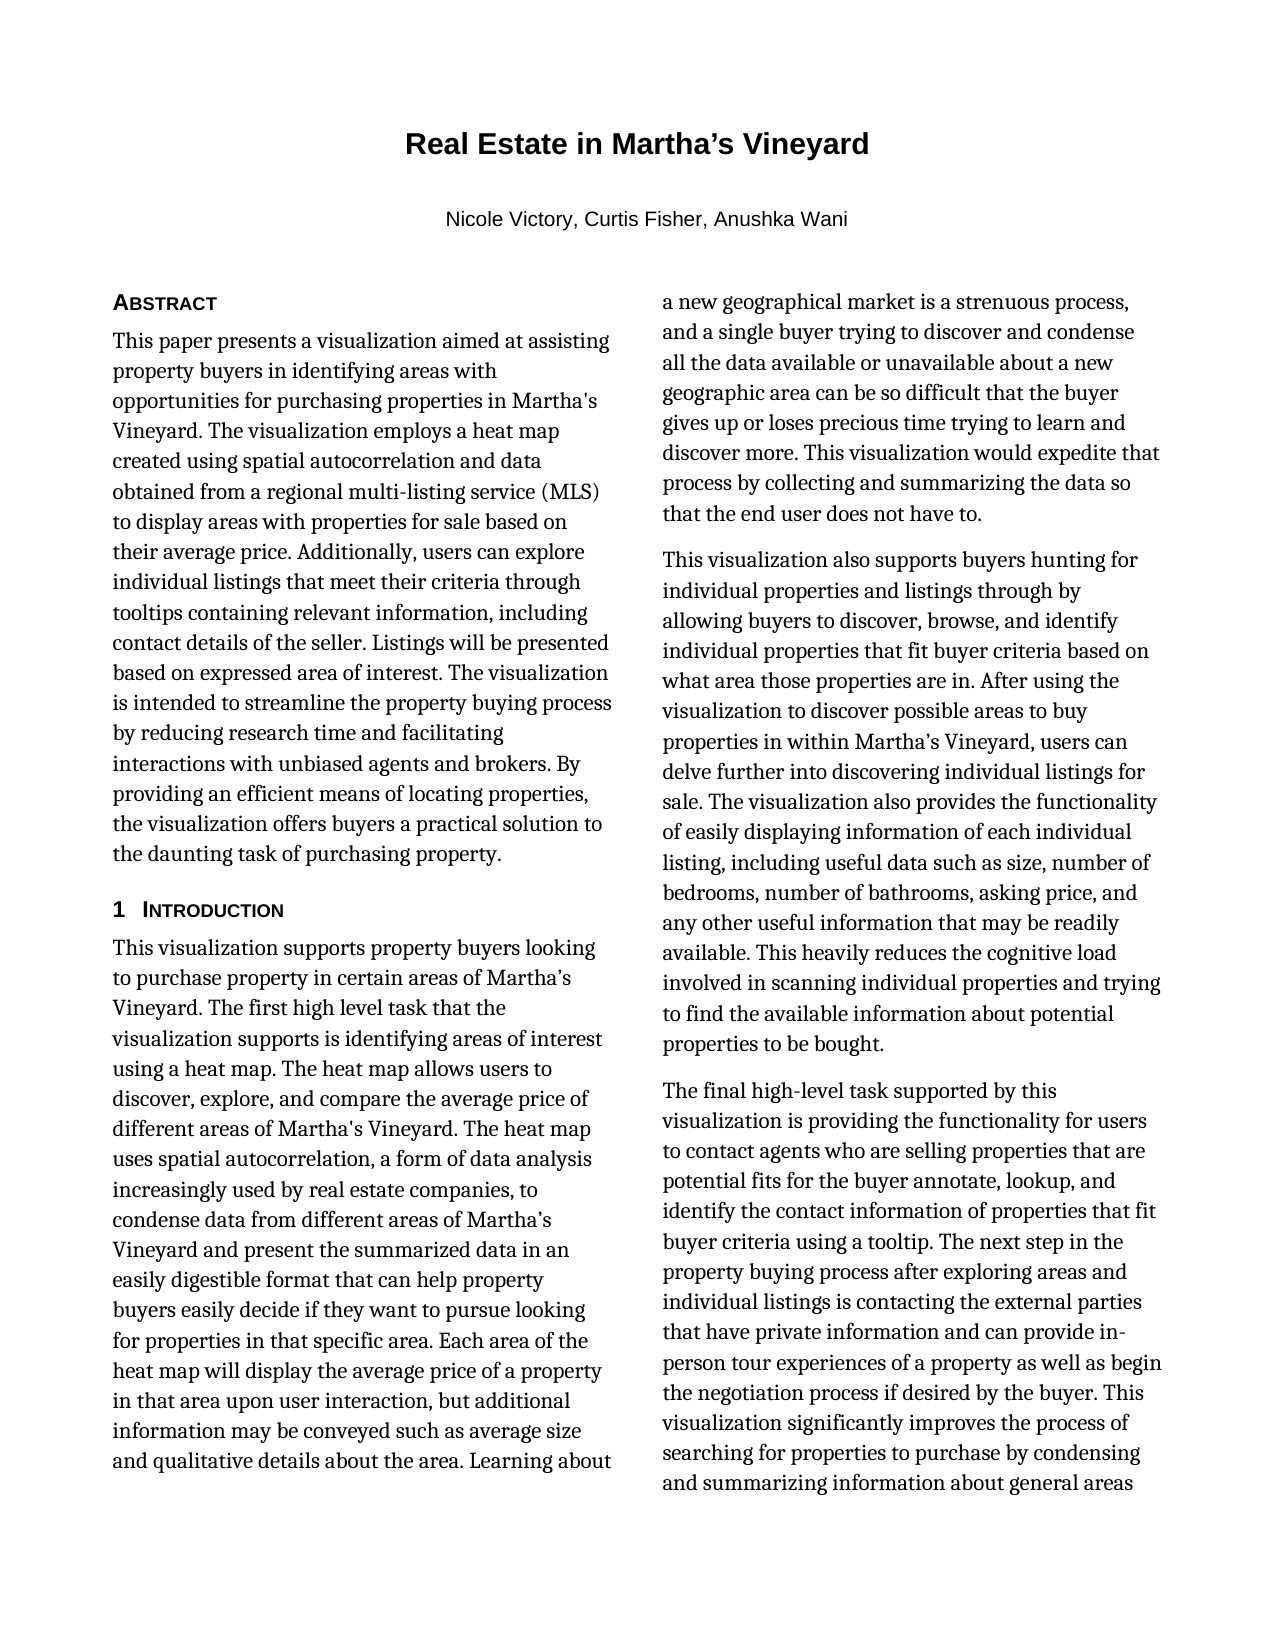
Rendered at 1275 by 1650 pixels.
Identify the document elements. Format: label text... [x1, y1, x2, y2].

text This visualization supports property buyers looking to purchase property in certain areas of Martha’s Vineyard. The first high level task that the visualization supports is identifying areas of interest using a heat map. The heat map allows users to discover, explore, and compare the average price of different areas of Martha's Vineyard. The heat map uses spatial autocorrelation, a form of data analysis increasingly used by real estate companies, to condense data from different areas of Martha’s Vineyard and present the summarized data in an easily digestible format that can help property buyers easily decide if they want to pursue looking for properties in that specific area. Each area of the heat map will display the average price of a property in that area upon user interaction, but additional information may be conveyed such as average size and qualitative details about the area. Learning about a new geographical market is a strenuous process, and a single buyer trying to discover and condense all the data available or unavailable about a new geographic area can be so difficult that the buyer gives up or loses precious time trying to learn and discover more. This visualization would expedite that process by collecting and summarizing the data so that the end user does not have to. [112, 935, 613, 1474]
subtitle Introduction [112, 896, 613, 922]
list Abstract [112, 289, 613, 315]
text This paper presents a visualization aimed at assisting property buyers in identifying areas with opportunities for purchasing properties in Martha's Vineyard. The visualization employs a heat map created using spatial autocorrelation and data obtained from a regional multi-listing service (MLS) to display areas with properties for sale based on their average price. Additionally, users can explore individual listings that meet their criteria through tooltips containing relevant information, including contact details of the seller. Listings will be presented based on expressed area of interest. The visualization is intended to streamline the property buying process by reducing research time and facilitating interactions with unbiased agents and brokers. By providing an efficient means of locating properties, the visualization offers buyers a practical solution to the daunting task of purchasing property. [112, 327, 613, 867]
text This visualization supports property buyers looking to purchase property in certain areas of Martha’s Vineyard. The first high level task that the visualization supports is identifying areas of interest using a heat map. The heat map allows users to discover, explore, and compare the average price of different areas of Martha's Vineyard. The heat map uses spatial autocorrelation, a form of data analysis increasingly used by real estate companies, to condense data from different areas of Martha’s Vineyard and present the summarized data in an easily digestible format that can help property buyers easily decide if they want to pursue looking for properties in that specific area. Each area of the heat map will display the average price of a property in that area upon user interaction, but additional information may be conveyed such as average size and qualitative details about the area. Learning about a new geographical market is a strenuous process, and a single buyer trying to discover and condense all the data available or unavailable about a new geographic area can be so difficult that the buyer gives up or loses precious time trying to learn and discover more. This visualization would expedite that process by collecting and summarizing the data so that the end user does not have to. [662, 289, 1162, 527]
title Real Estate in Martha’s Vineyard [112, 137, 1162, 158]
text Nicole Victory, Curtis Fisher, Anushka Wani [112, 210, 1162, 231]
text This visualization also supports buyers hunting for individual properties and listings through by allowing buyers to discover, browse, and identify individual properties that fit buyer criteria based on what area those properties are in. After using the visualization to discover possible areas to buy properties in within Martha’s Vineyard, users can delve further into discovering individual listings for sale. The visualization also provides the functionality of easily displaying information of each individual listing, including useful data such as size, number of bedrooms, number of bathrooms, asking price, and any other useful information that may be readily available. This heavily reduces the cognitive load involved in scanning individual properties and trying to find the available information about potential properties to be bought. [662, 547, 1162, 1057]
